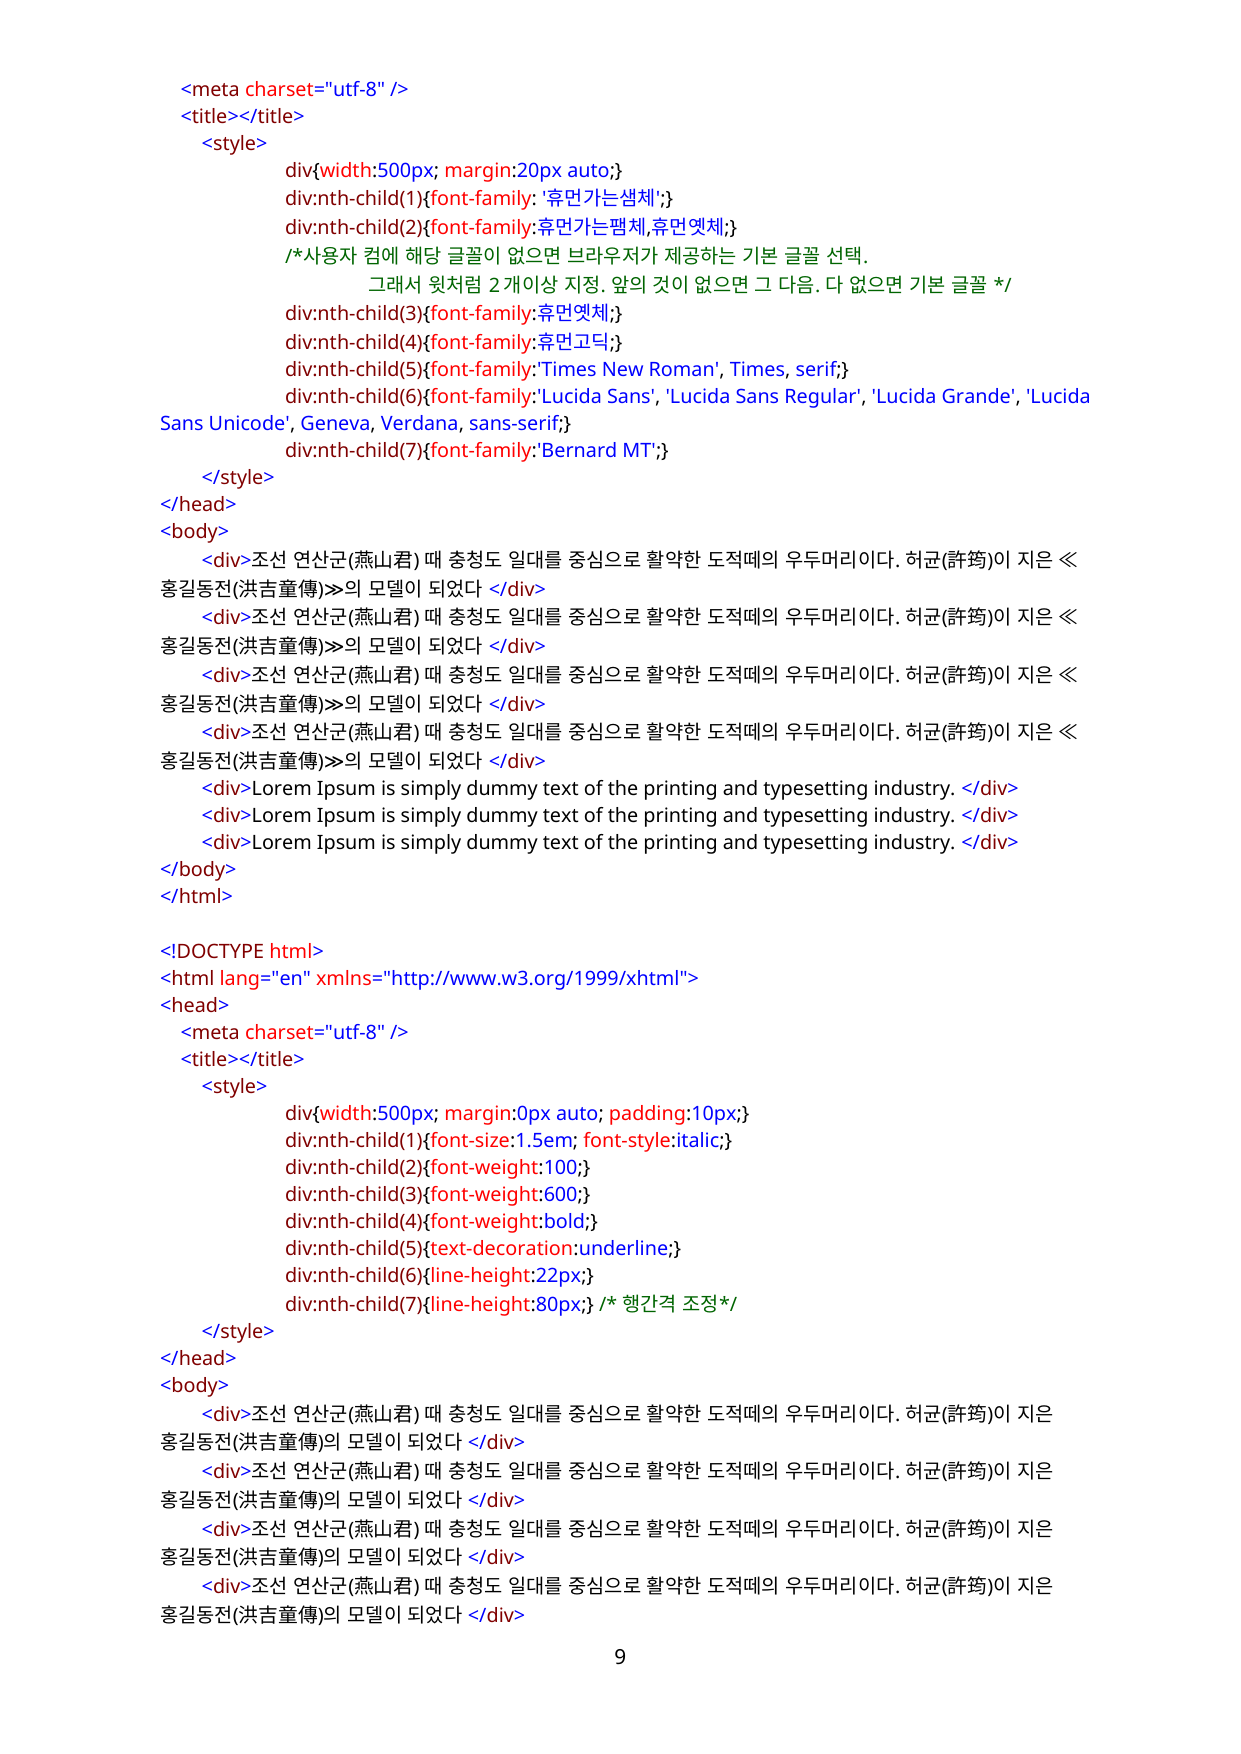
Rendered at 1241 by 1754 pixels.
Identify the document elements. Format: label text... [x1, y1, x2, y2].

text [160, 1513, 1122, 1571]
text div:nth-child(1){font-size:1.5em; font-style:italic;} [160, 1126, 1122, 1153]
text <div>Lorem Ipsum is simply dummy text of the printing and typesetting industry. </div> [160, 774, 1122, 801]
text div:nth-child(2){font-weight:100;} [160, 1153, 1122, 1180]
text div:nth-child(1){font-family: '휴먼가는샘체';} [160, 183, 1122, 212]
text 그래서 윗처럼 2개이상 지정. 앞의 것이 없으면 그 다음. 다 없으면 기본 글꼴 */ [160, 269, 1122, 298]
text </html> [160, 882, 1122, 909]
text </body> [160, 855, 1122, 882]
text div:nth-child(7){line-height:80px;} /* 행간격 조정*/ [160, 1288, 1122, 1317]
text </style> [160, 1317, 1122, 1344]
text div:nth-child(5){text-decoration:underline;} [160, 1234, 1122, 1261]
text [160, 1571, 1122, 1628]
text <html lang="en" xmlns="http://www.w3.org/1999/xhtml"> [160, 964, 1122, 992]
text <title></title> [160, 1046, 1122, 1072]
text </head> [160, 1344, 1122, 1371]
text </head> [160, 490, 1122, 517]
text div:nth-child(3){font-weight:600;} [160, 1180, 1122, 1207]
text div:nth-child(4){font-weight:bold;} [160, 1207, 1122, 1234]
text div{width:500px; margin:20px auto;} [160, 156, 1122, 183]
text div:nth-child(6){line-height:22px;} [160, 1261, 1122, 1288]
text <style> [160, 129, 1122, 156]
text <style> [160, 1072, 1122, 1099]
text <meta charset="utf-8" /> [160, 75, 1122, 102]
text <meta charset="utf-8" /> [160, 1018, 1122, 1046]
text div:nth-child(3){font-family:휴먼옛체;} [160, 298, 1122, 327]
text div:nth-child(5){font-family:'Times New Roman', Times, serif;} [160, 355, 1122, 382]
text div:nth-child(7){font-family:'Bernard MT';} [160, 436, 1122, 463]
text <!DOCTYPE html> [160, 938, 1122, 964]
text <title></title> [160, 102, 1122, 129]
text <div>조선 연산군(燕山君) 때 충청도 일대를 중심으로 활약한 도적떼의 우두머리이다. 허균(許筠)이 지은 ≪홍길동전(洪吉童傳)≫의 모델이 되었다 </div> [160, 602, 1122, 659]
text <div>Lorem Ipsum is simply dummy text of the printing and typesetting industry. </div> [160, 801, 1122, 828]
text <body> [160, 1371, 1122, 1398]
text <body> [160, 517, 1122, 544]
text div:nth-child(4){font-family:휴먼고딕;} [160, 327, 1122, 355]
text <div>조선 연산군(燕山君) 때 충청도 일대를 중심으로 활약한 도적떼의 우두머리이다. 허균(許筠)이 지은 ≪홍길동전(洪吉童傳)≫의 모델이 되었다 </div> [160, 717, 1122, 774]
text div:nth-child(6){font-family:'Lucida Sans', 'Lucida Sans Regular', 'Lucida Grande', 'Lucida Sans Unicode', Geneva, Verdana, sans-serif;} [160, 382, 1122, 436]
text <div>조선 연산군(燕山君) 때 충청도 일대를 중심으로 활약한 도적떼의 우두머리이다. 허균(許筠)이 지은 홍길동전(洪吉童傳)의 모델이 되었다 </div> [160, 1398, 1122, 1456]
text div:nth-child(2){font-family:휴먼가는팸체,휴먼옛체;} [160, 212, 1122, 240]
text <div>조선 연산군(燕山君) 때 충청도 일대를 중심으로 활약한 도적떼의 우두머리이다. 허균(許筠)이 지은 ≪홍길동전(洪吉童傳)≫의 모델이 되었다 </div> [160, 659, 1122, 717]
text <head> [160, 992, 1122, 1018]
text <div>조선 연산군(燕山君) 때 충청도 일대를 중심으로 활약한 도적떼의 우두머리이다. 허균(許筠)이 지은 홍길동전(洪吉童傳)의 모델이 되었다 </div> [160, 1456, 1122, 1513]
text /*사용자 컴에 해당 글꼴이 없으면 브라우저가 제공하는 기본 글꼴 선택. [160, 240, 1122, 269]
text <div>Lorem Ipsum is simply dummy text of the printing and typesetting industry. </div> [160, 828, 1122, 855]
text </style> [160, 463, 1122, 490]
text <div>조선 연산군(燕山君) 때 충청도 일대를 중심으로 활약한 도적떼의 우두머리이다. 허균(許筠)이 지은 ≪홍길동전(洪吉童傳)≫의 모델이 되었다 </div> [160, 544, 1122, 602]
text div{width:500px; margin:0px auto; padding:10px;} [160, 1099, 1122, 1126]
